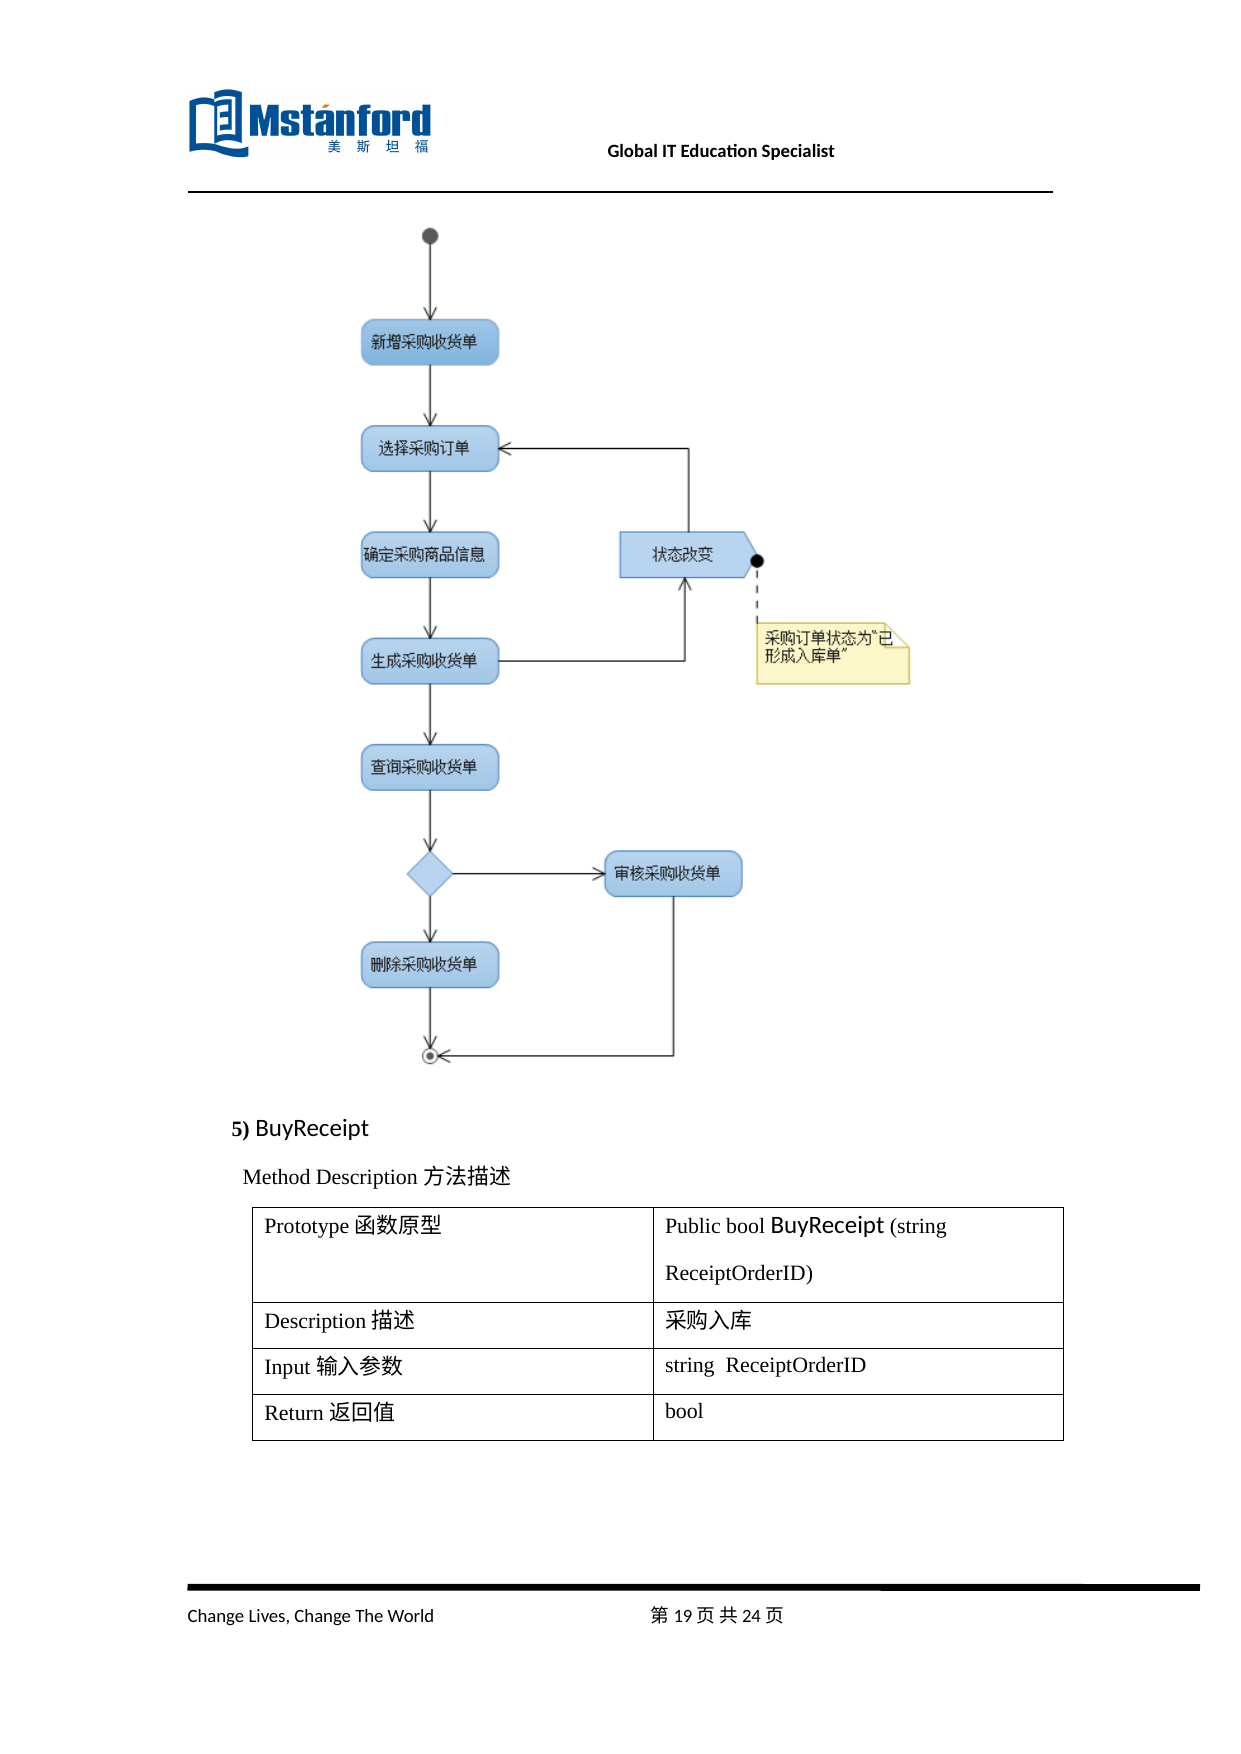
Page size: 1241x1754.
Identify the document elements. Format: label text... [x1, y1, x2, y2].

table_cell Description 描述 [253, 1303, 653, 1348]
table_cell string ReceiptOrderID [654, 1349, 1063, 1394]
text 5) BuyReceipt [187, 1111, 1053, 1143]
table_cell Return 返回值 [253, 1395, 653, 1440]
table_cell bool [654, 1395, 1063, 1440]
table_header Public bool BuyReceipt (string ReceiptOrderID) [654, 1208, 1063, 1302]
picture [187, 88, 434, 158]
table_cell 采购入库 [654, 1303, 1063, 1348]
picture [312, 200, 928, 1106]
table_cell Input 输入参数 [253, 1349, 653, 1394]
text Method Description 方法描述 [187, 1158, 1053, 1191]
table_header Prototype 函数原型 [253, 1208, 653, 1302]
